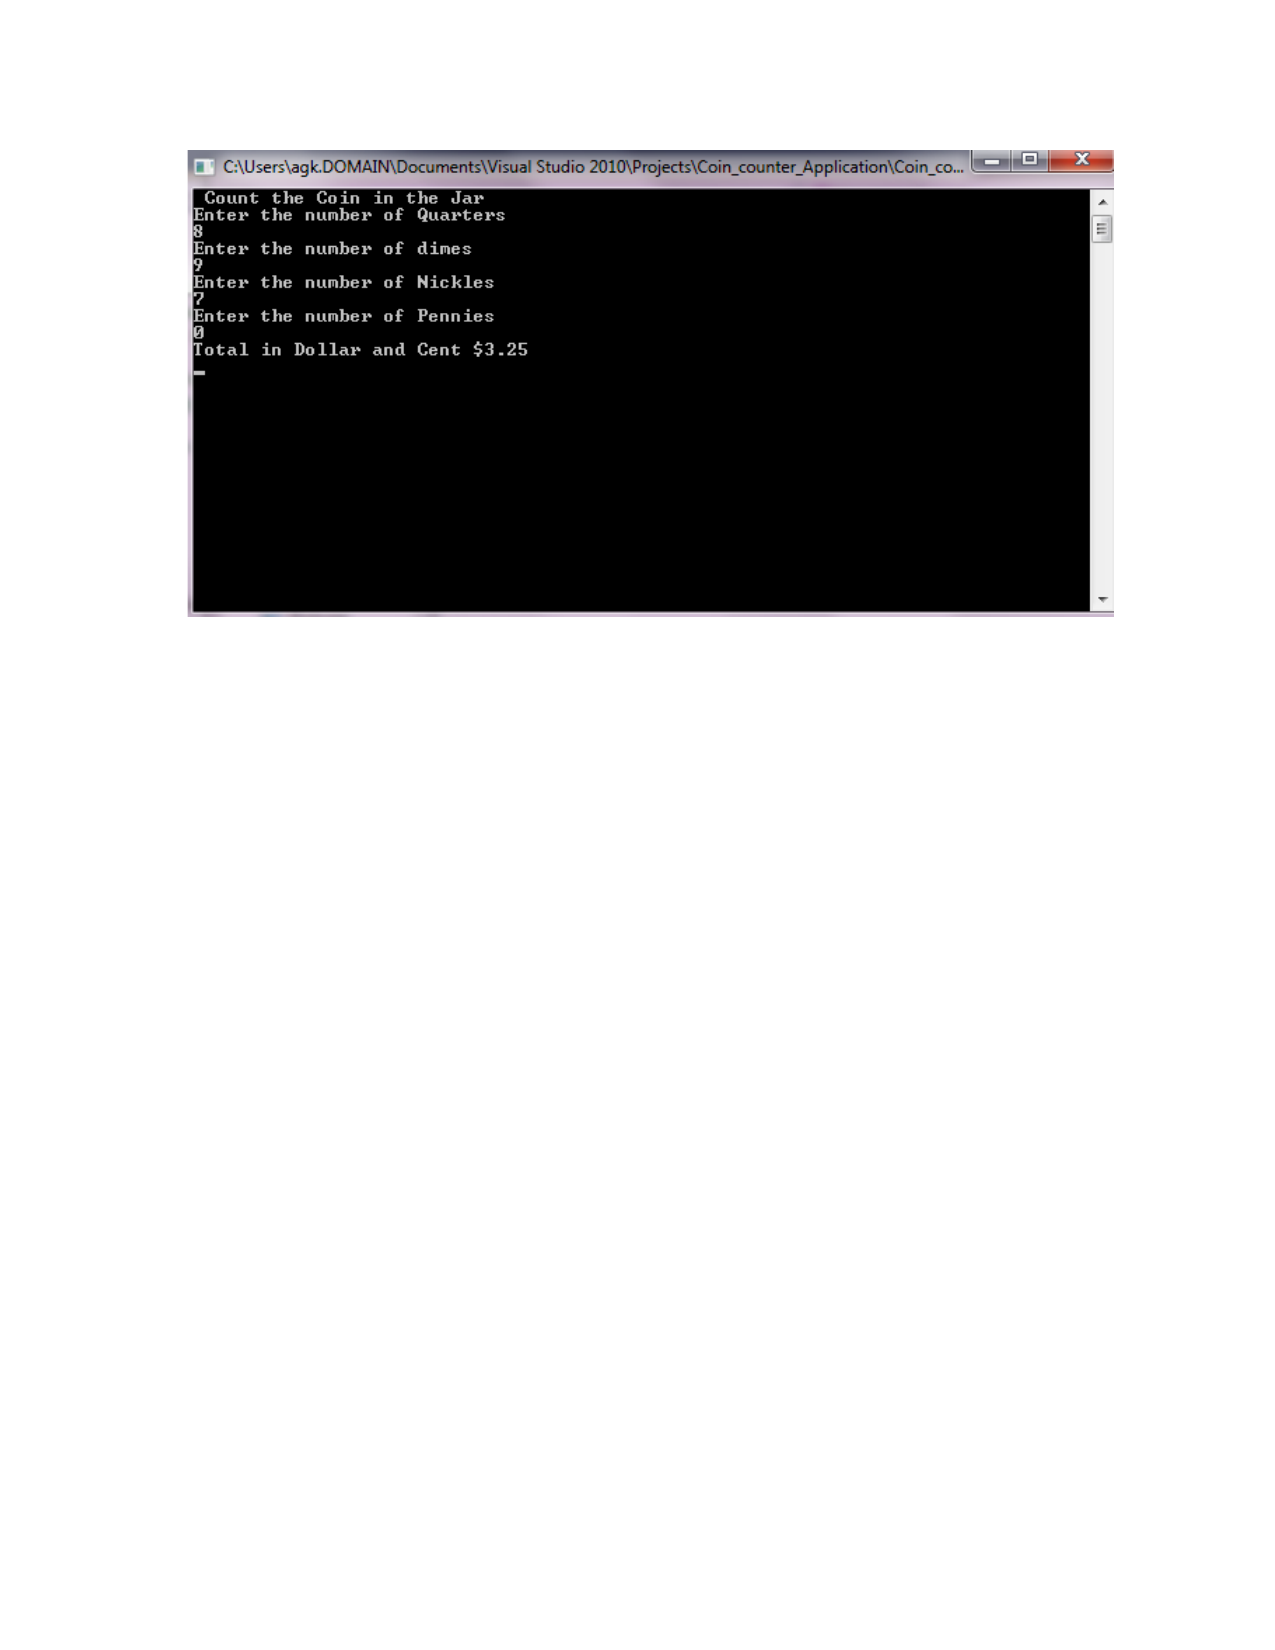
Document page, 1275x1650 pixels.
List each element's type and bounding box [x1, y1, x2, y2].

picture [187, 150, 1114, 617]
